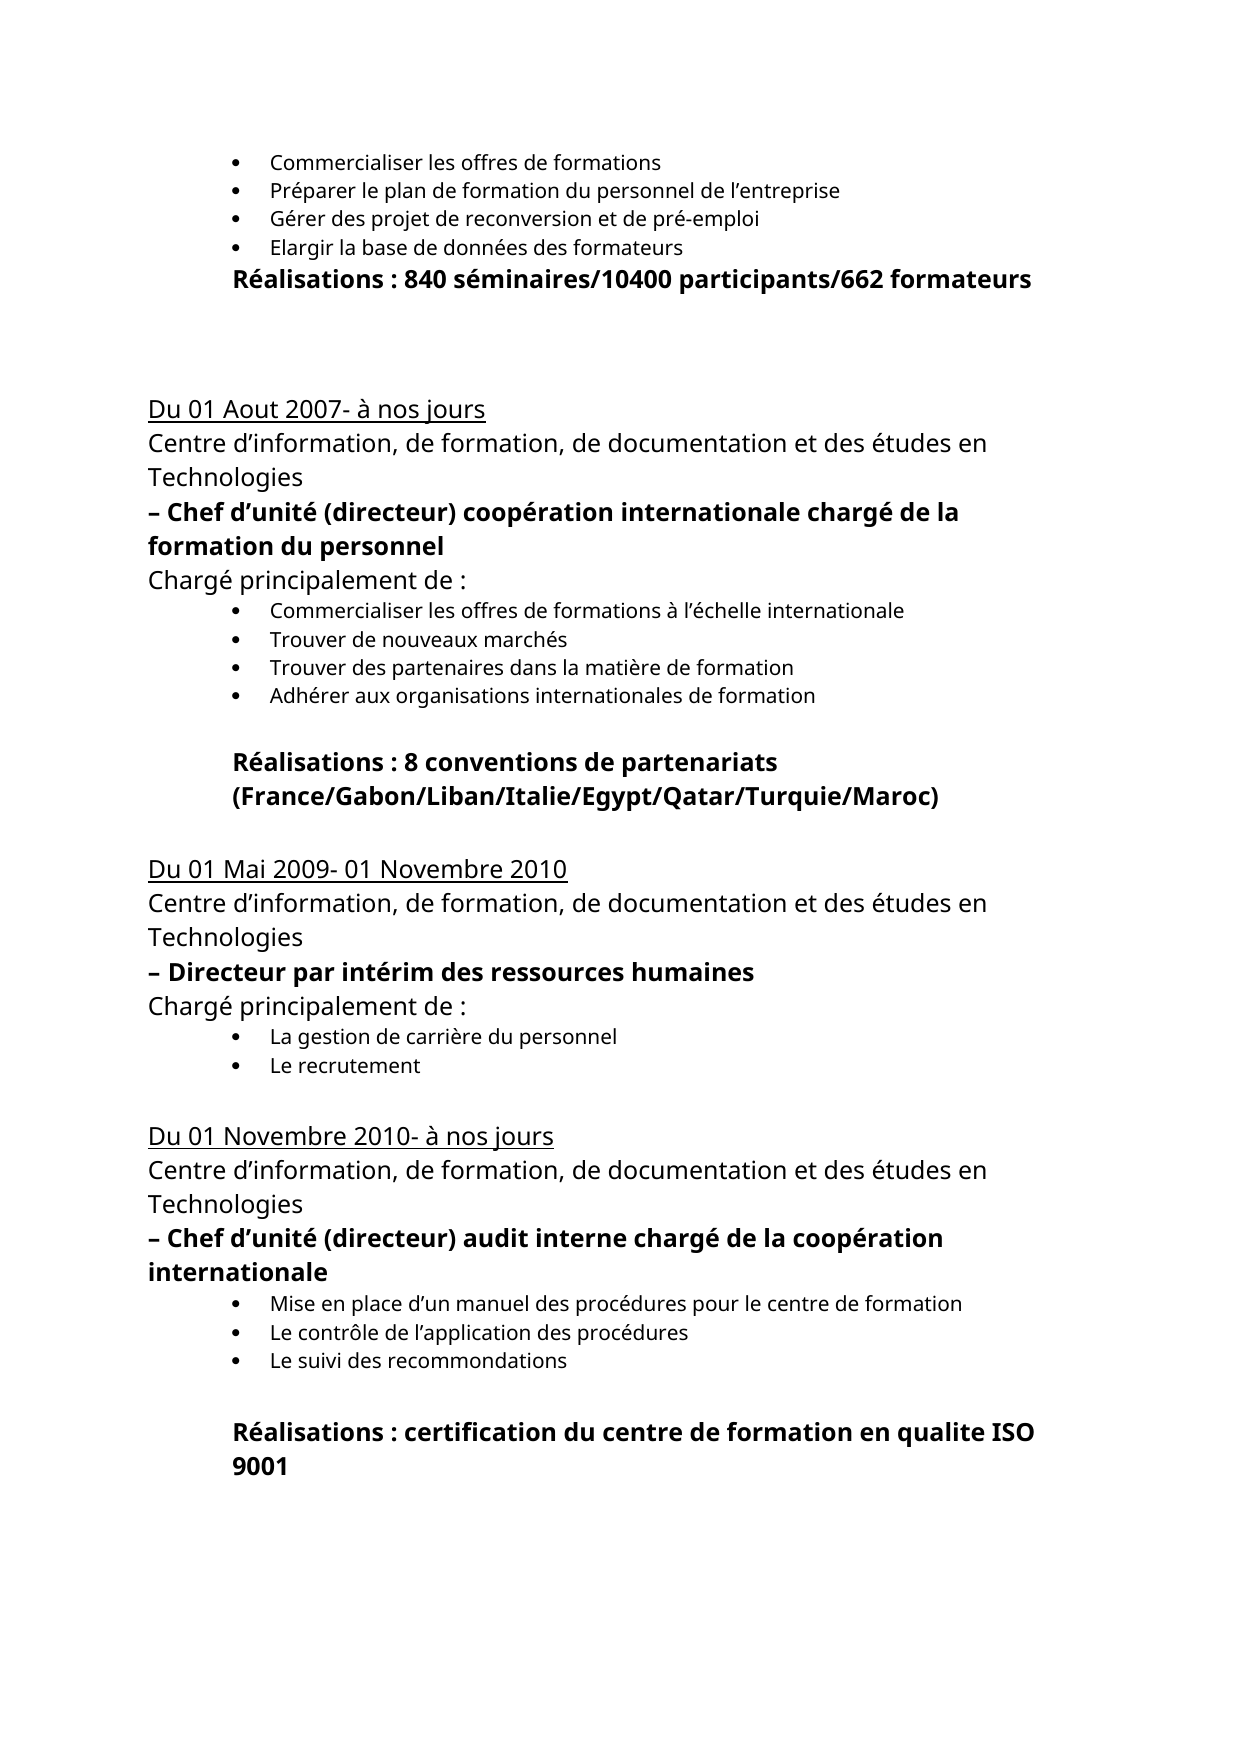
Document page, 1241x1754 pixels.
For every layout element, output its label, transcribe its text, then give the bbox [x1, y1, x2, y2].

text Du 01 Aout 2007- à nos jours [148, 392, 1093, 426]
list Le recrutement [232, 1051, 1093, 1079]
text – Chef d’unité (directeur) audit interne chargé de la coopération internationale [148, 1221, 1093, 1289]
text Centre d’information, de formation, de documentation et des études en Technologies [148, 426, 1093, 494]
list Adhérer aux organisations internationales de formation [232, 682, 1093, 710]
list Le contrôle de l’application des procédures [232, 1318, 1093, 1346]
list Trouver des partenaires dans la matière de formation [232, 653, 1093, 682]
text Du 01 Mai 2009- 01 Novembre 2010 [148, 852, 1093, 886]
list Le suivi des recommondations [232, 1346, 1093, 1374]
list Elargir la base de données des formateurs [232, 233, 1093, 261]
text Réalisations : 840 séminaires/10400 participants/662 formateurs [232, 261, 1093, 295]
text Du 01 Novembre 2010- à nos jours [148, 1119, 1093, 1153]
list Gérer des projet de reconversion et de pré-emploi [232, 204, 1093, 233]
list Trouver de nouveaux marchés [232, 625, 1093, 653]
text Chargé principalement de : [148, 562, 1093, 596]
list La gestion de carrière du personnel [232, 1022, 1093, 1051]
text – Directeur par intérim des ressources humaines [148, 954, 1093, 988]
list Préparer le plan de formation du personnel de l’entreprise [232, 176, 1093, 204]
list Commercialiser les offres de formations [232, 148, 1093, 176]
text – Chef d’unité (directeur) coopération internationale chargé de la formation du personnel [148, 494, 1093, 562]
text Réalisations : 8 conventions de partenariats (France/Gabon/Liban/Italie/Egypt/Qatar/Turquie/Maroc) [232, 744, 1093, 812]
list Mise en place d’un manuel des procédures pour le centre de formation [232, 1289, 1093, 1318]
text Chargé principalement de : [148, 988, 1093, 1022]
text Centre d’information, de formation, de documentation et des études en Technologies [148, 886, 1093, 954]
text Centre d’information, de formation, de documentation et des études en Technologies [148, 1153, 1093, 1221]
text Réalisations : certification du centre de formation en qualite ISO 9001 [232, 1414, 1093, 1482]
list Commercialiser les offres de formations à l’échelle internationale [232, 596, 1093, 625]
